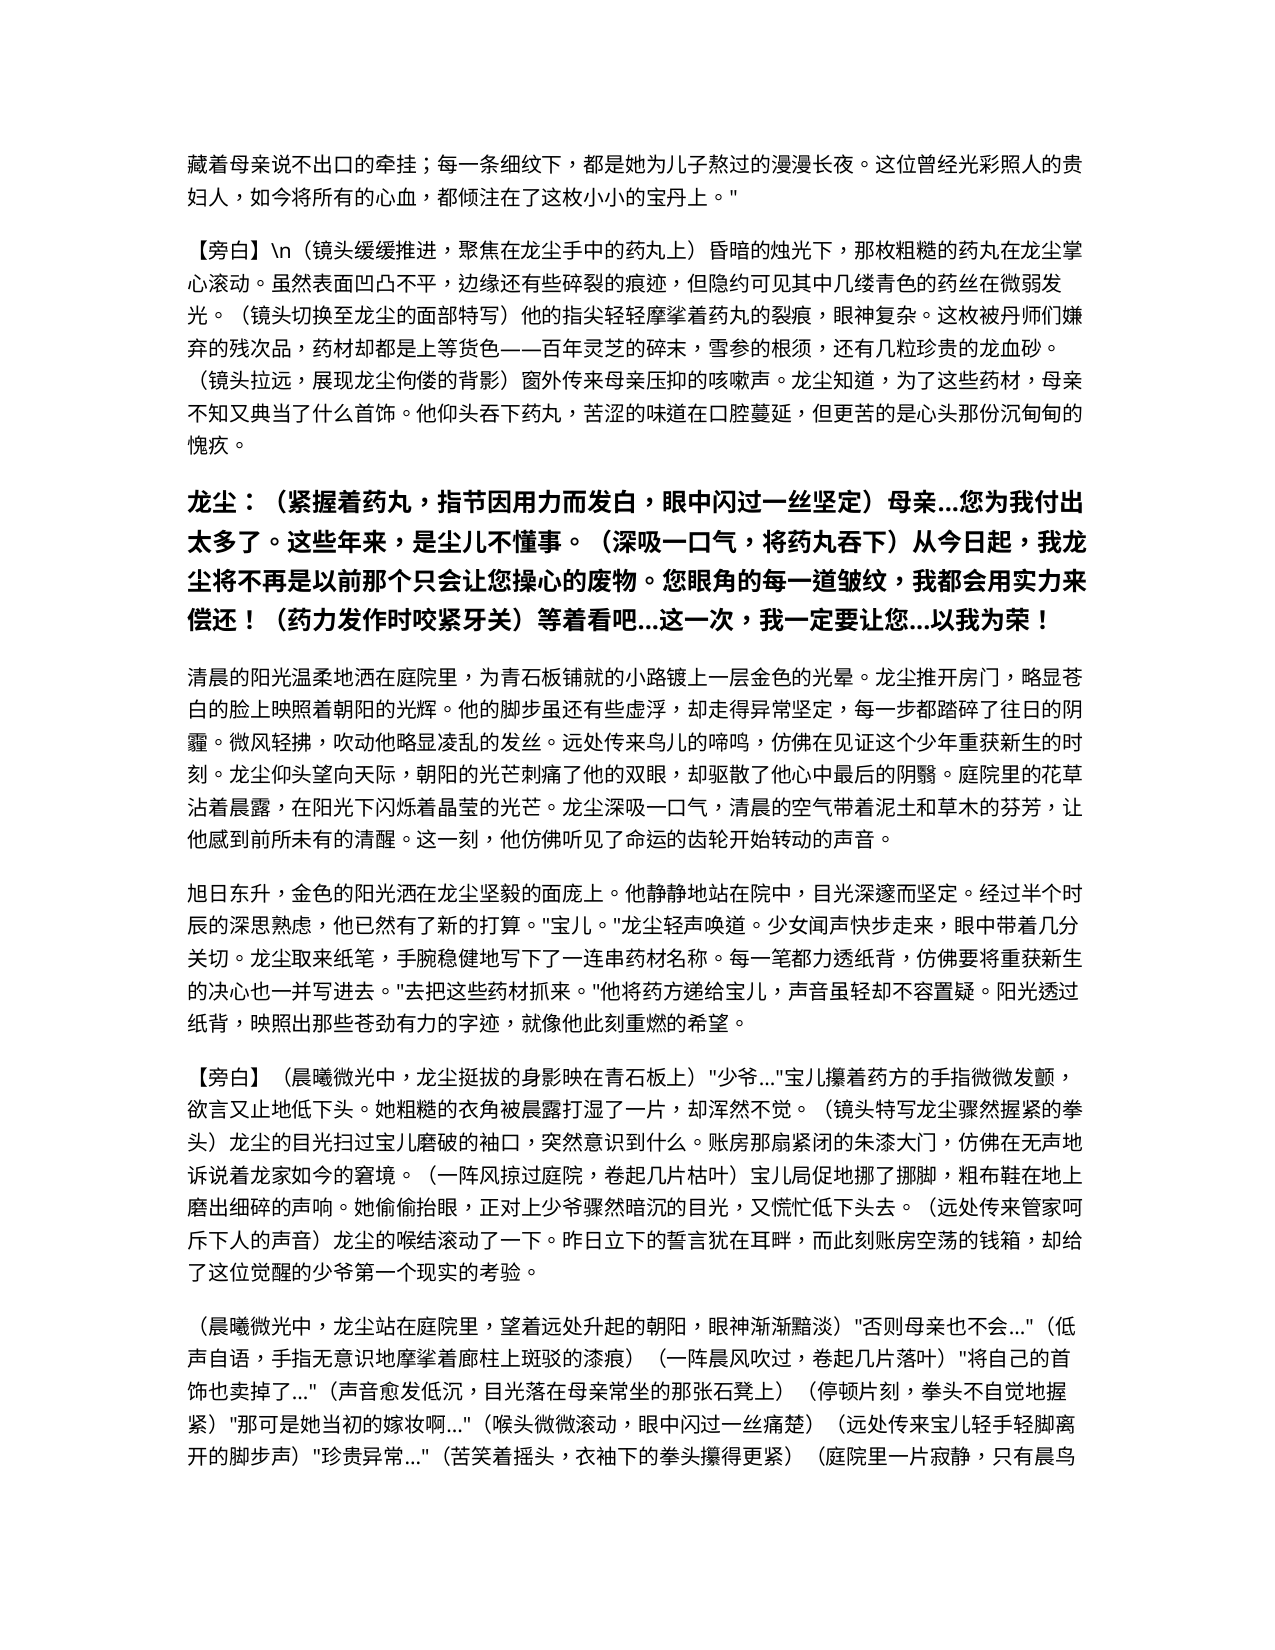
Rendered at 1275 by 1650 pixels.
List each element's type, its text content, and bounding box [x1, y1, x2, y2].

text 【旁白】（晨曦微光中，龙尘挺拔的身影映在青石板上）"少爷..."宝儿攥着药方的手指微微发颤，欲言又止地低下头。她粗糙的衣角被晨露打湿了一片，却浑然不觉。（镜头特写龙尘骤然握紧的拳头）龙尘的目光扫过宝儿磨破的袖口，突然意识到什么。账房那扇紧闭的朱漆大门，仿佛在无声地诉说着龙家如今的窘境。（一阵风掠过庭院，卷起几片枯叶）宝儿局促地挪了挪脚，粗布鞋在地上磨出细碎的声响。她偷偷抬眼，正对上少爷骤然暗沉的目光，又慌忙低下头去。（远处传来管家呵斥下人的声音）龙尘的喉结滚动了一下。昨日立下的誓言犹在耳畔，而此刻账房空荡的钱箱，却给了这位觉醒的少爷第一个现实的考验。 [187, 1063, 1087, 1287]
text 【旁白】\n（镜头缓缓推进，聚焦在龙尘手中的药丸上）昏暗的烛光下，那枚粗糙的药丸在龙尘掌心滚动。虽然表面凹凸不平，边缘还有些碎裂的痕迹，但隐约可见其中几缕青色的药丝在微弱发光。（镜头切换至龙尘的面部特写）他的指尖轻轻摩挲着药丸的裂痕，眼神复杂。这枚被丹师们嫌弃的残次品，药材却都是上等货色——百年灵芝的碎末，雪参的根须，还有几粒珍贵的龙血砂。（镜头拉远，展现龙尘佝偻的背影）窗外传来母亲压抑的咳嗽声。龙尘知道，为了这些药材，母亲不知又典当了什么首饰。他仰头吞下药丸，苦涩的味道在口腔蔓延，但更苦的是心头那份沉甸甸的愧疚。 [187, 236, 1087, 460]
text 旭日东升，金色的阳光洒在龙尘坚毅的面庞上。他静静地站在院中，目光深邃而坚定。经过半个时辰的深思熟虑，他已然有了新的打算。"宝儿。"龙尘轻声唤道。少女闻声快步走来，眼中带着几分关切。龙尘取来纸笔，手腕稳健地写下了一连串药材名称。每一笔都力透纸背，仿佛要将重获新生的决心也一并写进去。"去把这些药材抓来。"他将药方递给宝儿，声音虽轻却不容置疑。阳光透过纸背，映照出那些苍劲有力的字迹，就像他此刻重燃的希望。 [187, 879, 1087, 1038]
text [187, 150, 1087, 211]
text 清晨的阳光温柔地洒在庭院里，为青石板铺就的小路镀上一层金色的光晕。龙尘推开房门，略显苍白的脸上映照着朝阳的光辉。他的脚步虽还有些虚浮，却走得异常坚定，每一步都踏碎了往日的阴霾。微风轻拂，吹动他略显凌乱的发丝。远处传来鸟儿的啼鸣，仿佛在见证这个少年重获新生的时刻。龙尘仰头望向天际，朝阳的光芒刺痛了他的双眼，却驱散了他心中最后的阴翳。庭院里的花草沾着晨露，在阳光下闪烁着晶莹的光芒。龙尘深吸一口气，清晨的空气带着泥土和草木的芬芳，让他感到前所未有的清醒。这一刻，他仿佛听见了命运的齿轮开始转动的声音。 [187, 663, 1087, 854]
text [187, 1312, 1087, 1471]
text 龙尘：（紧握着药丸，指节因用力而发白，眼中闪过一丝坚定）母亲...您为我付出太多了。这些年来，是尘儿不懂事。（深吸一口气，将药丸吞下）从今日起，我龙尘将不再是以前那个只会让您操心的废物。您眼角的每一道皱纹，我都会用实力来偿还！（药力发作时咬紧牙关）等着看吧...这一次，我一定要让您...以我为荣！ [187, 485, 1087, 637]
